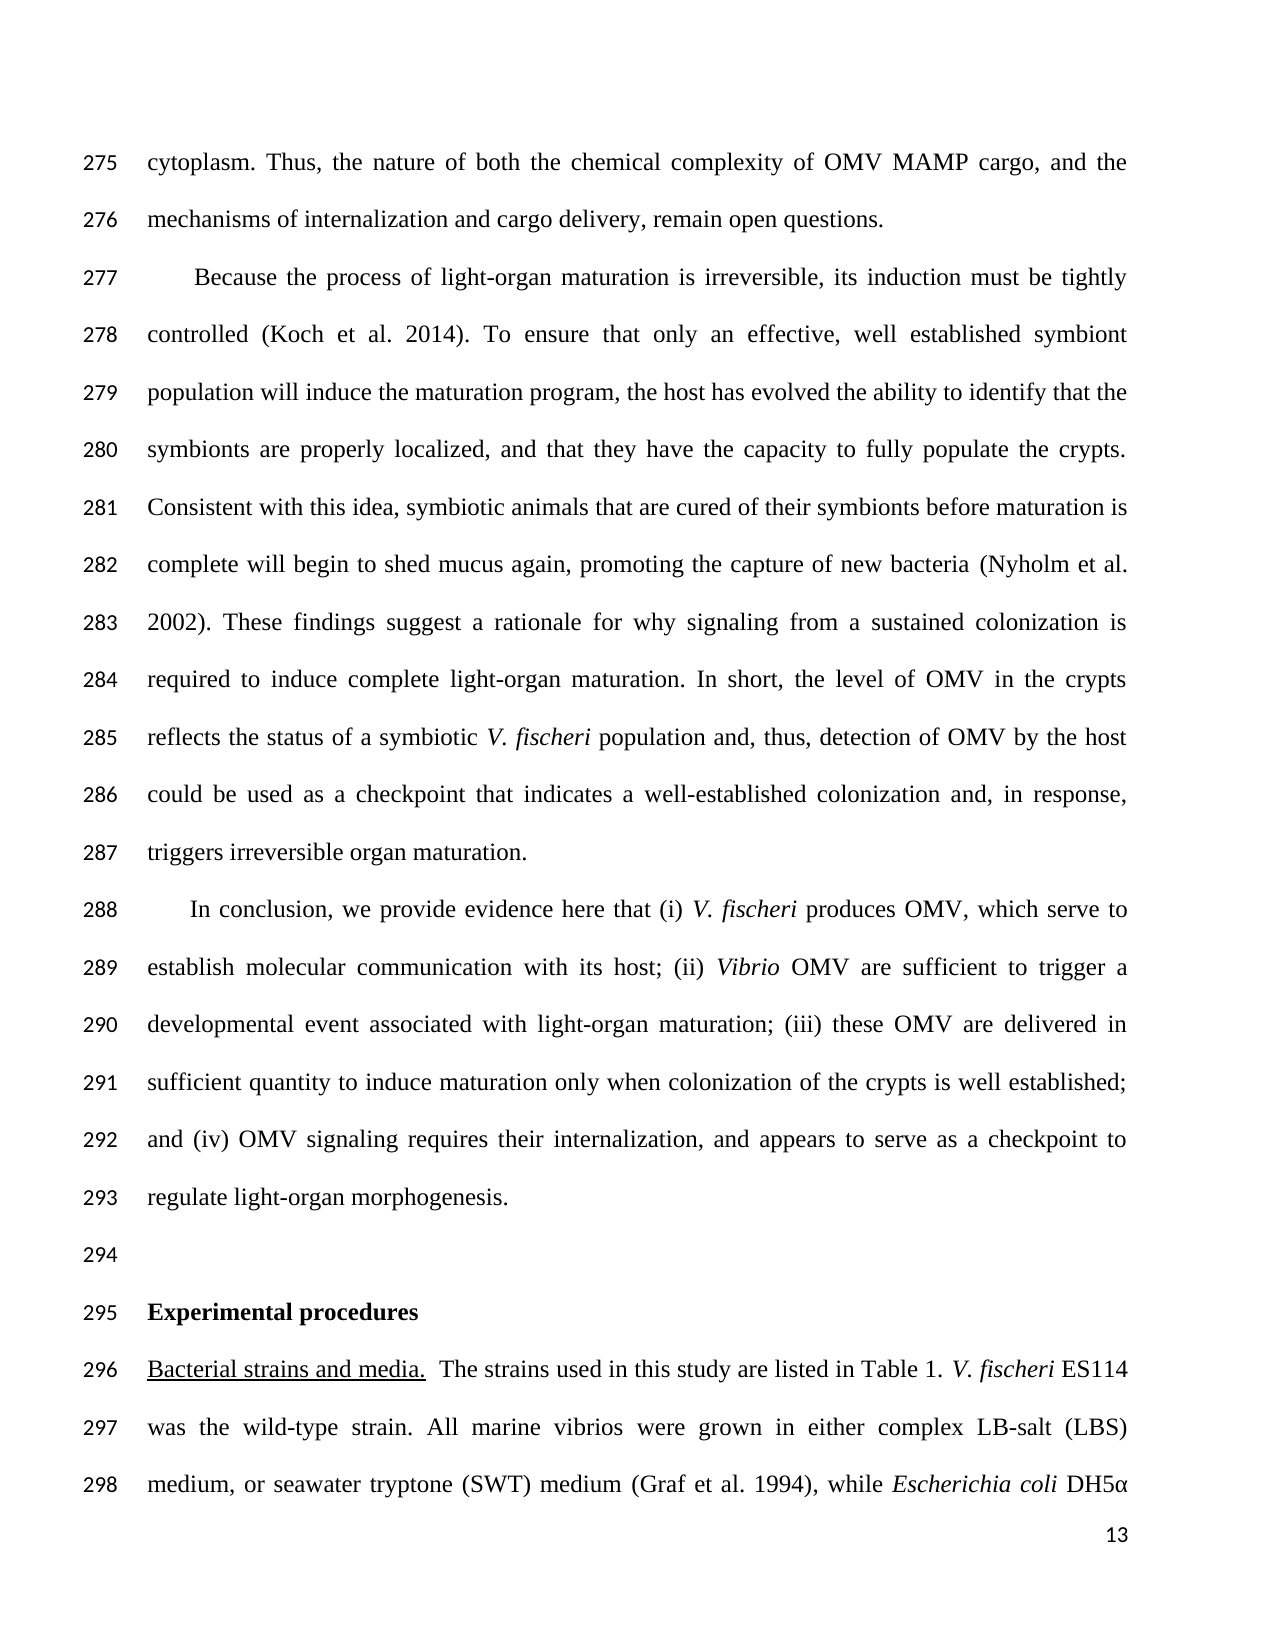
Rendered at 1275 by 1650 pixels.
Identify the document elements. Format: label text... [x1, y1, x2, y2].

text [147, 1354, 1128, 1498]
text In conclusion, we provide evidence here that (i) V. fischeri produces OMV, which serve to establish molecular communication with its host; (ii) Vibrio OMV are sufficient to trigger a developmental event associated with light-organ maturation; (iii) these OMV are delivered in sufficient quantity to induce maturation only when colonization of the crypts is well established; and (iv) OMV signaling requires their internalization, and appears to serve as a checkpoint to regulate light-organ morphogenesis. [147, 894, 1128, 1211]
text Experimental procedures [147, 1297, 1128, 1326]
text Because the process of light-organ maturation is irreversible, its induction must be tightly controlled (Koch et al. 2014). To ensure that only an effective, well established symbiont population will induce the maturation program, the host has evolved the ability to identify that the symbionts are properly localized, and that they have the capacity to fully populate the crypts. Consistent with this idea, symbiotic animals that are cured of their symbionts before maturation is complete will begin to shed mucus again, promoting the capture of new bacteria (Nyholm et al. 2002). These findings suggest a rationale for why signaling from a sustained colonization is required to induce complete light-organ maturation. In short, the level of OMV in the crypts reflects the status of a symbiotic V. fischeri population and, thus, detection of OMV by the host could be used as a checkpoint that indicates a well-established colonization and, in response, triggers irreversible organ maturation. [147, 262, 1128, 866]
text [147, 147, 1128, 233]
